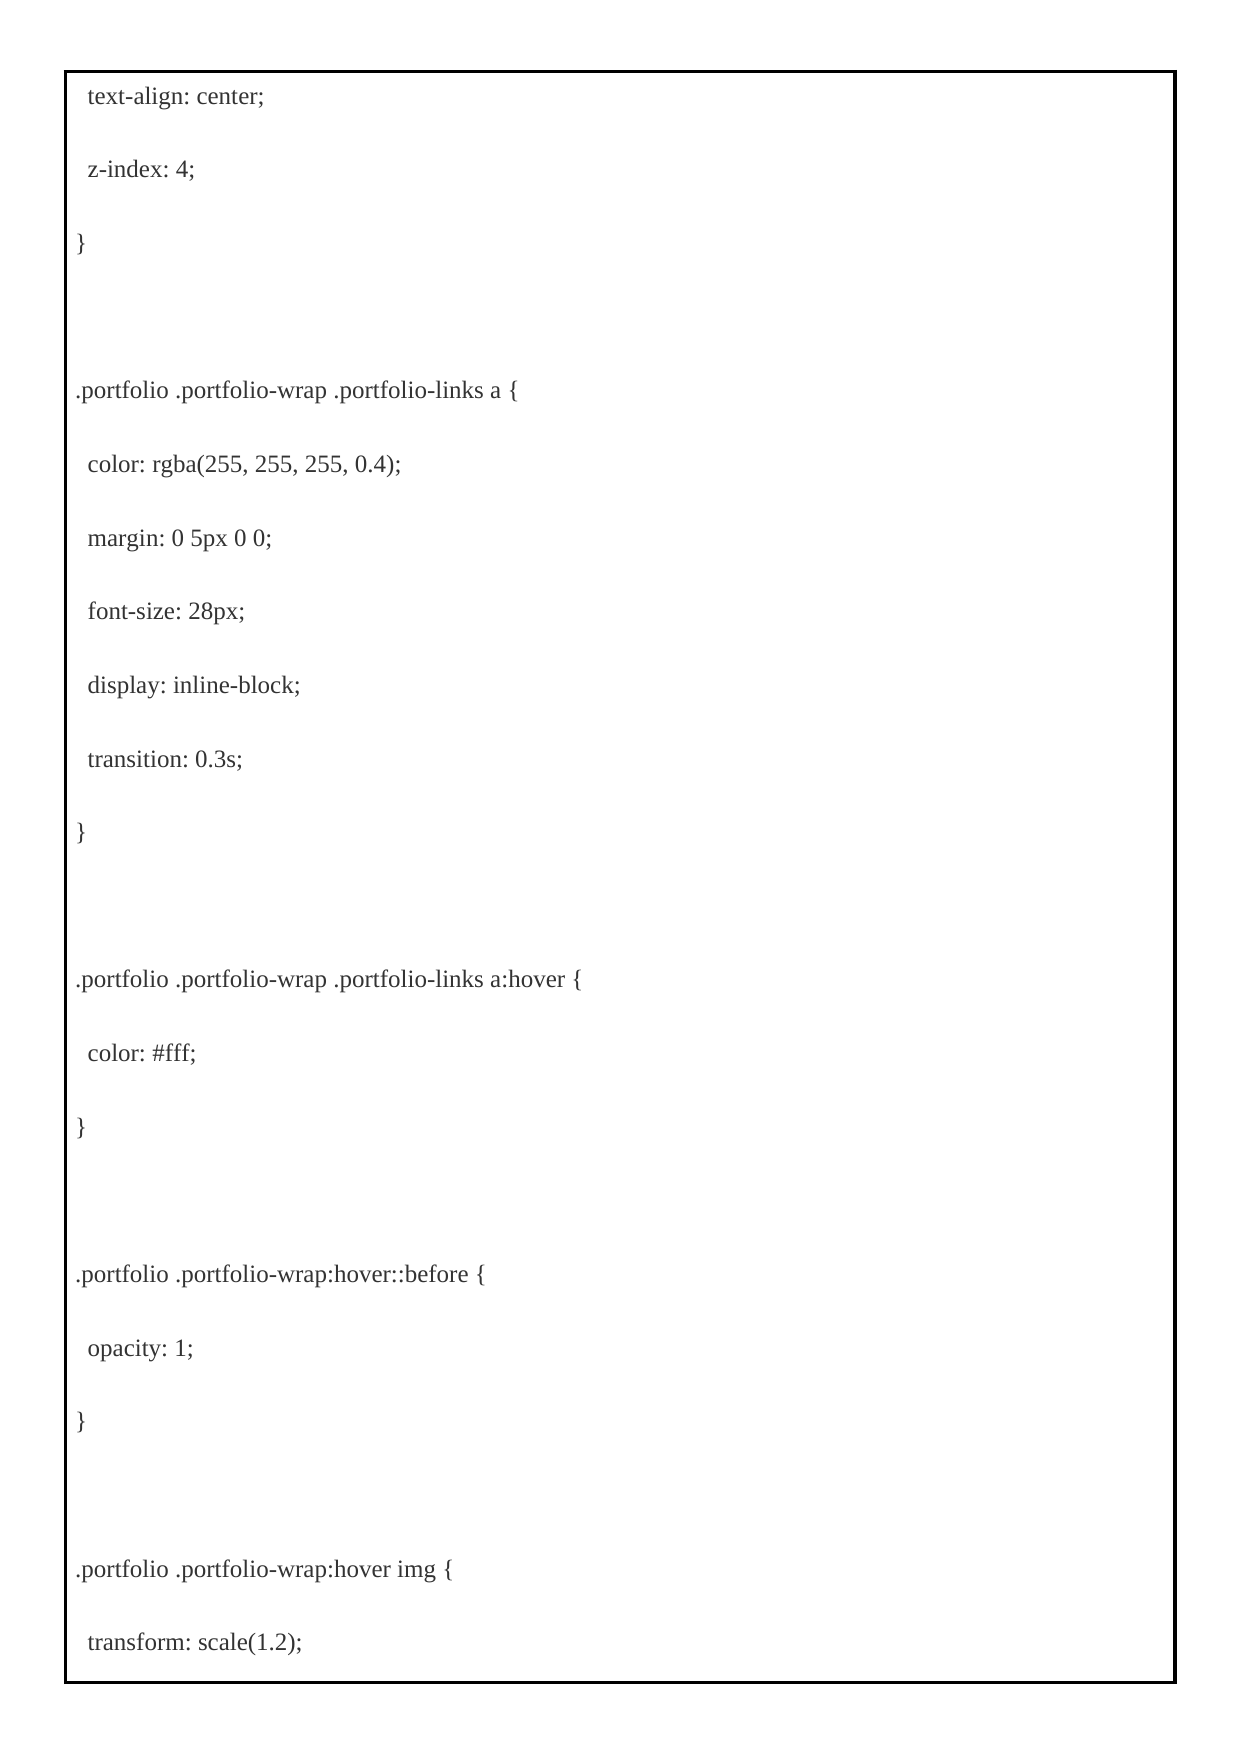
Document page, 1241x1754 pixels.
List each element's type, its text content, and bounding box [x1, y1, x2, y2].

list transition: 0.3s; [75, 738, 1165, 772]
list } [75, 222, 1165, 257]
list } [75, 811, 1165, 846]
list .portfolio .portfolio-wrap:hover img { [75, 1548, 1165, 1582]
list text-align: center; [75, 75, 1165, 109]
list z-index: 4; [75, 149, 1165, 183]
list font-size: 28px; [75, 591, 1165, 625]
list } [75, 1106, 1165, 1141]
list color: #fff; [75, 1032, 1165, 1067]
list .portfolio .portfolio-wrap:hover::before { [75, 1253, 1165, 1288]
list margin: 0 5px 0 0; [75, 517, 1165, 551]
list .portfolio .portfolio-wrap .portfolio-links a { [75, 369, 1165, 404]
list display: inline-block; [75, 664, 1165, 699]
list opacity: 1; [75, 1327, 1165, 1362]
list color: rgba(255, 255, 255, 0.4); [75, 443, 1165, 478]
list transform: scale(1.2); [75, 1622, 1165, 1656]
list } [75, 1401, 1165, 1435]
list .portfolio .portfolio-wrap .portfolio-links a:hover { [75, 959, 1165, 993]
